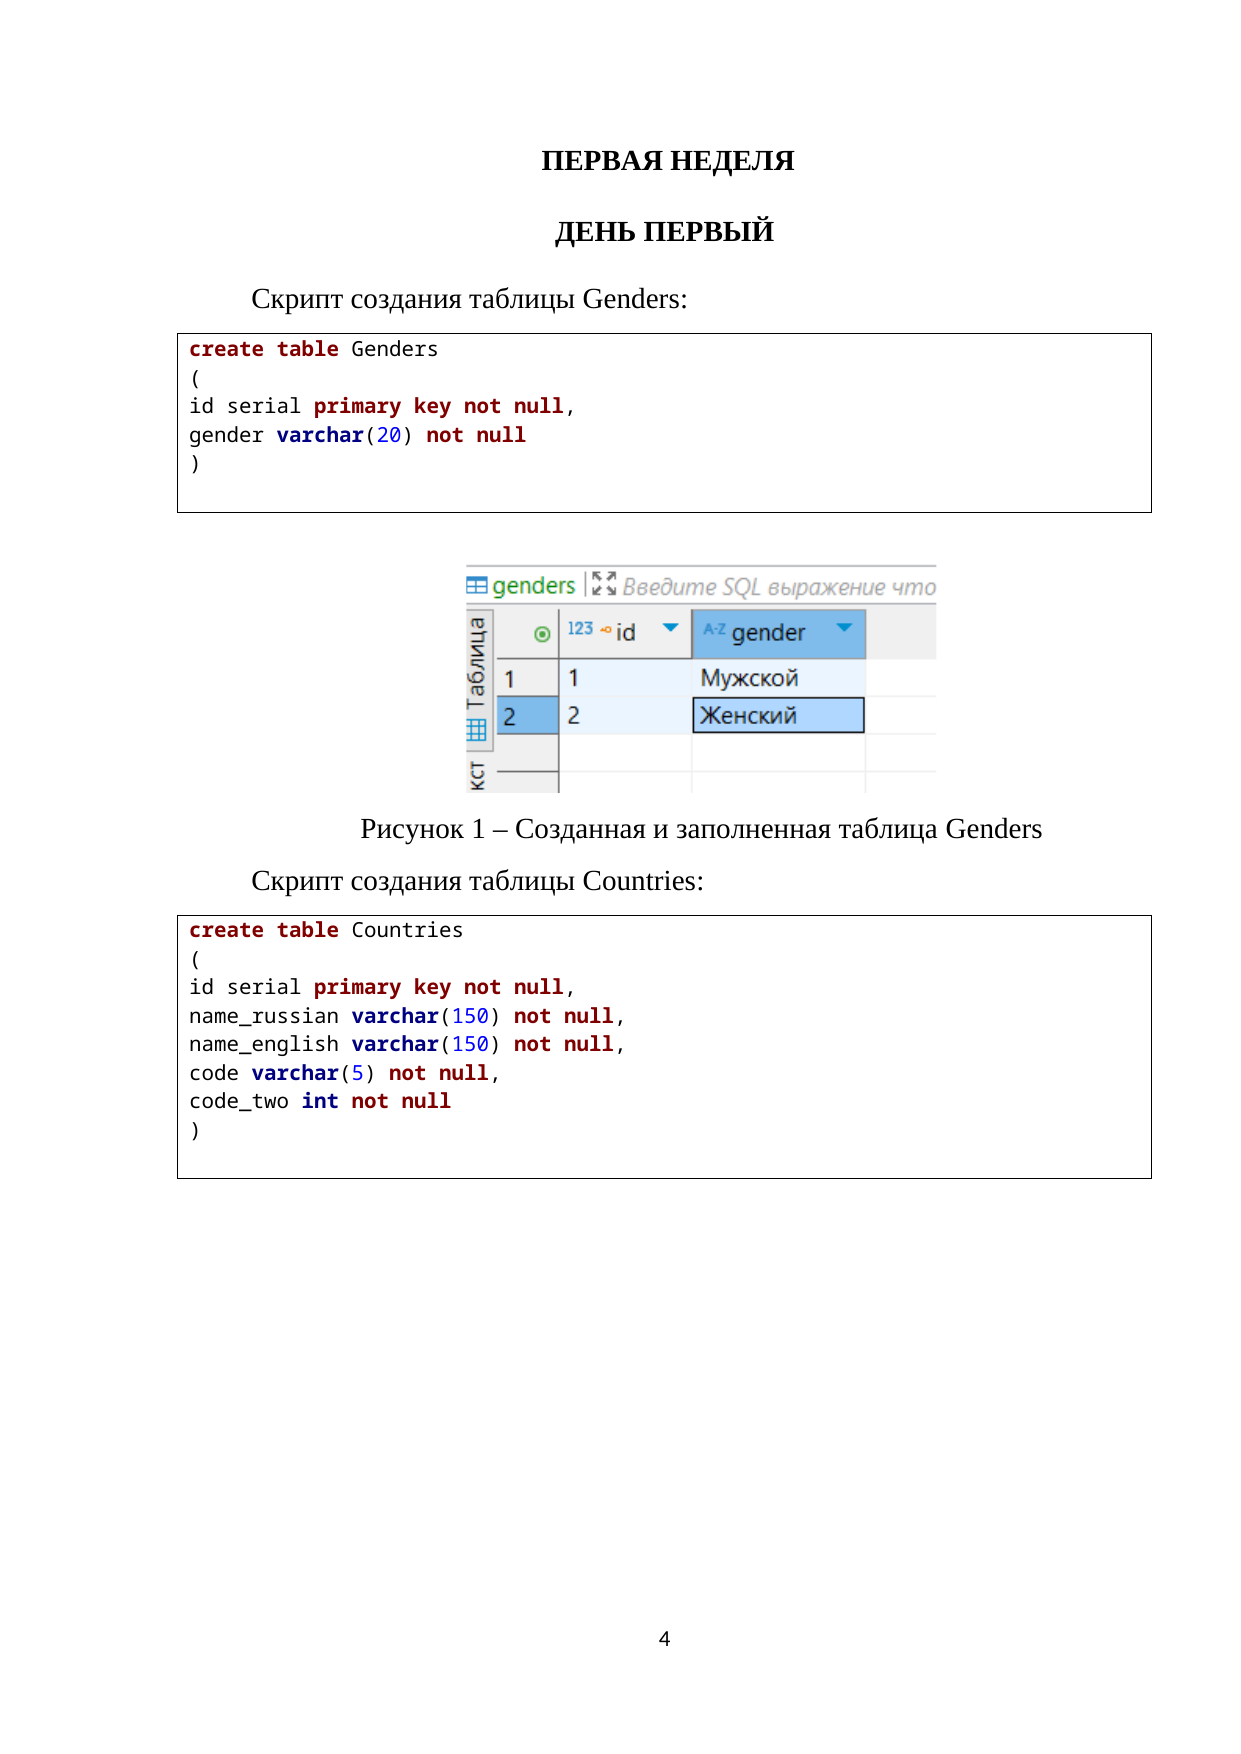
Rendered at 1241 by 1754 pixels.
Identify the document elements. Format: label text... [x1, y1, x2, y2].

text Рисунок 1 – Созданная и заполненная таблица Genders [177, 811, 1152, 844]
picture [466, 564, 937, 793]
text Скрипт создания таблицы Countries: [177, 863, 1152, 896]
text Скрипт создания таблицы Genders: [177, 281, 1152, 315]
subtitle ДЕНЬ ПЕРВЫЙ [177, 214, 1152, 248]
table_header create table Genders ( id serial primary key not null, gender varchar(20) not null ) [178, 334, 1151, 512]
table_header create table Countries ( id serial primary key not null, name_russian varchar(150) not null, name_english varchar(150) not null, code varchar(5) not null, code_two int not null ) [178, 916, 1151, 1178]
subtitle ПЕРВАЯ НЕДЕЛЯ [177, 143, 1152, 177]
